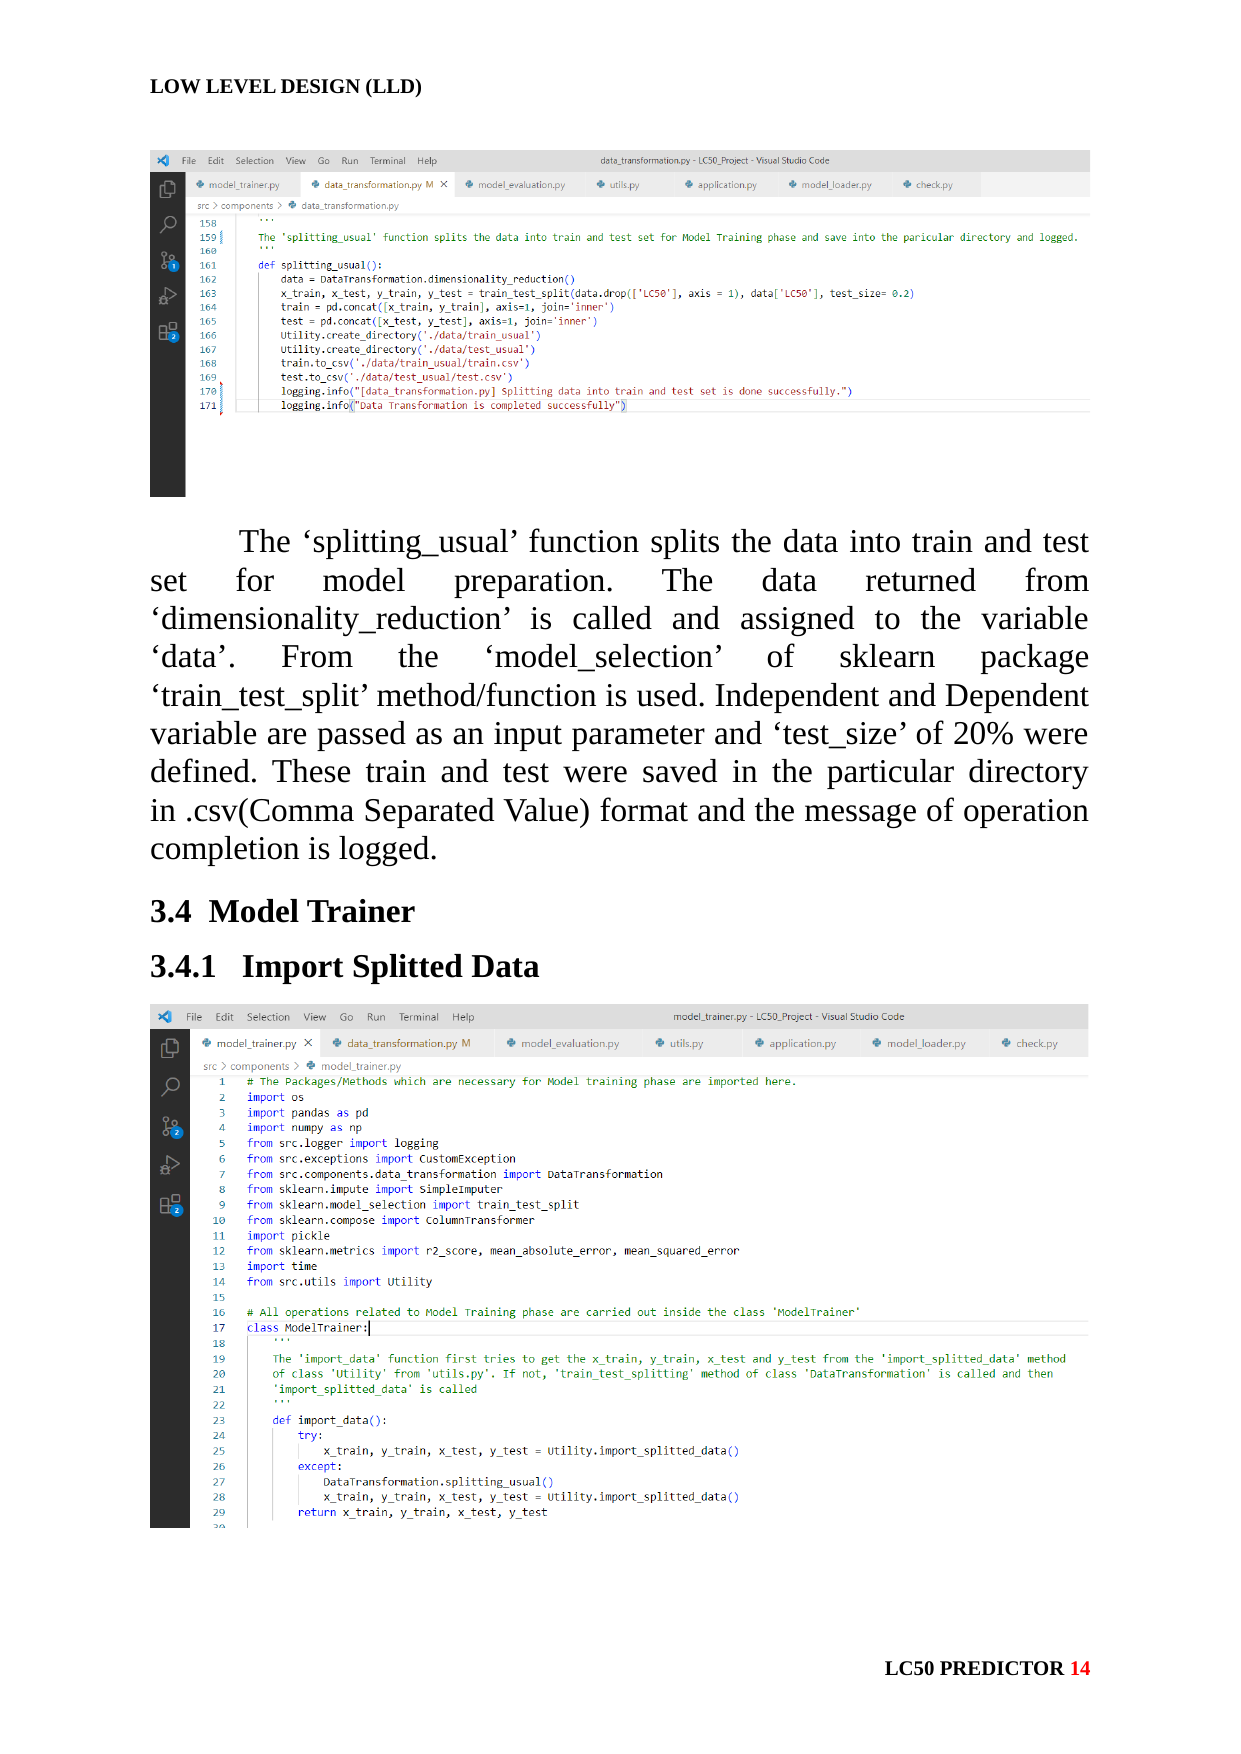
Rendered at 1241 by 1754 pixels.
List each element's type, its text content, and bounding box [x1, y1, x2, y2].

picture [150, 150, 1091, 497]
picture [150, 1004, 1089, 1528]
text The ‘splitting_usual’ function splits the data into train and test set for model preparation. The data returned from ‘dimensionality_reduction’ is called and assigned to the variable ‘data’. From the ‘model_selection’ of sklearn package ‘train_test_split’ method/function is used. Independent and Dependent variable are passed as an input parameter and ‘test_size’ of 20% were defined. These train and test were saved in the particular directory in .csv(Comma Separated Value) format and the message of operation completion is logged. [150, 522, 1090, 867]
text 3.4 Model Trainer [150, 892, 1090, 930]
text 3.4.1 Import Splitted Data [150, 947, 1090, 985]
